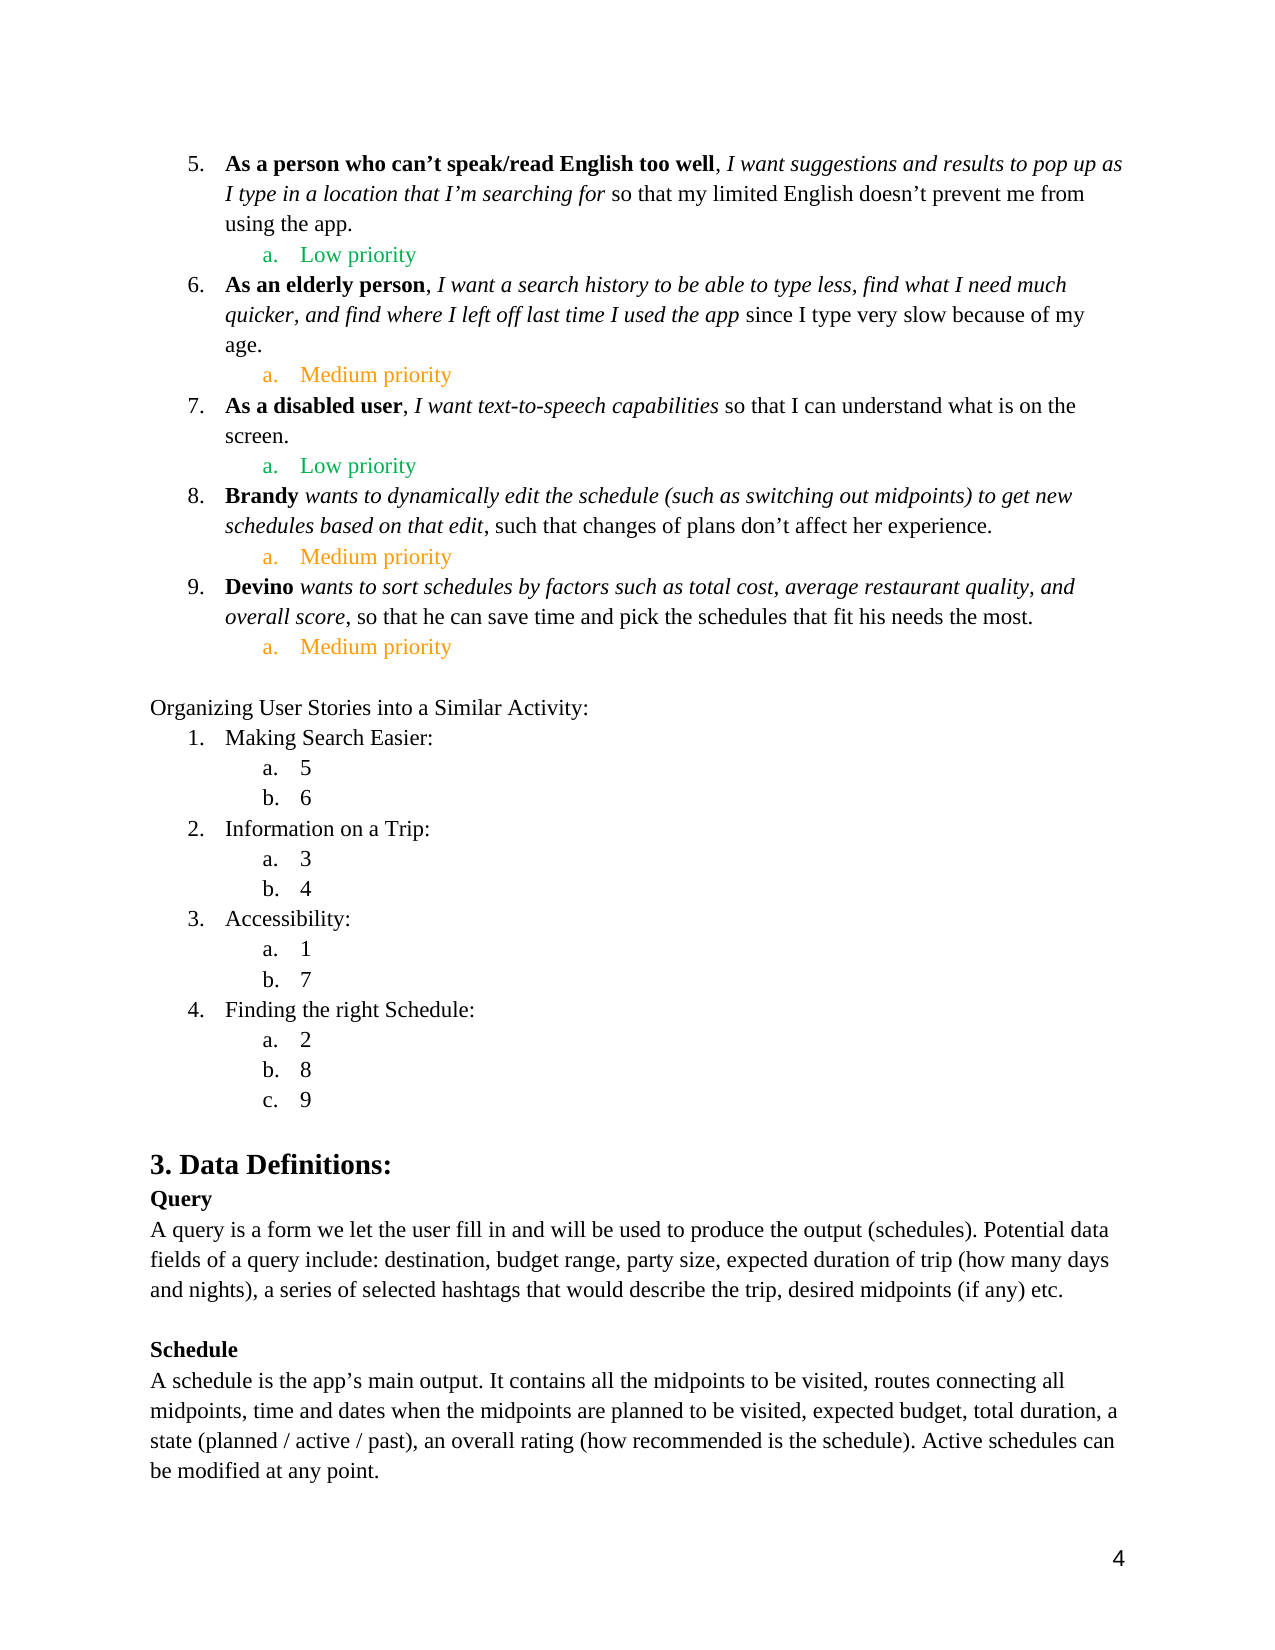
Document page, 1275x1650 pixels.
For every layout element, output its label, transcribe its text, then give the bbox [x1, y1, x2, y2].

text A query is a form we let the user fill in and will be used to produce the output (schedules). Potential data fields of a query include: destination, budget range, party size, expected duration of trip (how many days and nights), a series of selected hashtags that would describe the trip, desired midpoints (if any) etc. [150, 1216, 1125, 1302]
list As a person who can’t speak/read English too well, I want suggestions and results to pop up as I type in a location that I’m searching for so that my limited English doesn’t prevent me from using the app. [187, 150, 1125, 237]
list 9 [262, 1086, 1125, 1113]
list Information on a Trip: [187, 814, 1125, 841]
list Low priority [262, 452, 1125, 478]
list As an elderly person, I want a search history to be able to type less, find what I need much quicker, and find where I left off last time I used the app since I type very slow because of my age. [187, 271, 1125, 358]
text A schedule is the app’s main output. It contains all the midpoints to be visited, routes connecting all midpoints, time and dates when the midpoints are planned to be visited, expected budget, total duration, a state (planned / active / past), an overall rating (how recommended is the schedule). Active schedules can be modified at any point. [150, 1367, 1125, 1484]
text Query [150, 1185, 1125, 1212]
list 4 [262, 875, 1125, 901]
list 8 [262, 1056, 1125, 1083]
list Medium priority [262, 361, 1125, 388]
list 3 [262, 845, 1125, 871]
text Schedule [150, 1336, 1125, 1363]
list 7 [262, 966, 1125, 992]
list Low priority [262, 241, 1125, 267]
list Brandy wants to dynamically edit the schedule (such as switching out midpoints) to get new schedules based on that edit, such that changes of plans don’t affect her experience. [187, 482, 1125, 539]
list 6 [262, 784, 1125, 811]
list Making Search Easier: [187, 724, 1125, 750]
text Organizing User Stories into a Similar Activity: [150, 694, 1125, 720]
list As a disabled user, I want text-to-speech capabilities so that I can understand what is on the screen. [187, 392, 1125, 448]
list 5 [262, 754, 1125, 781]
list Devino wants to sort schedules by factors such as total cost, average restaurant quality, and overall score, so that he can save time and pick the schedules that fit his needs the most. [187, 573, 1125, 629]
list 2 [262, 1026, 1125, 1052]
list Medium priority [262, 543, 1125, 569]
subtitle 3. Data Definitions: [150, 1147, 1125, 1180]
list Medium priority [262, 633, 1125, 660]
list 1 [262, 935, 1125, 962]
list Finding the right Schedule: [187, 996, 1125, 1022]
list Accessibility: [187, 905, 1125, 932]
